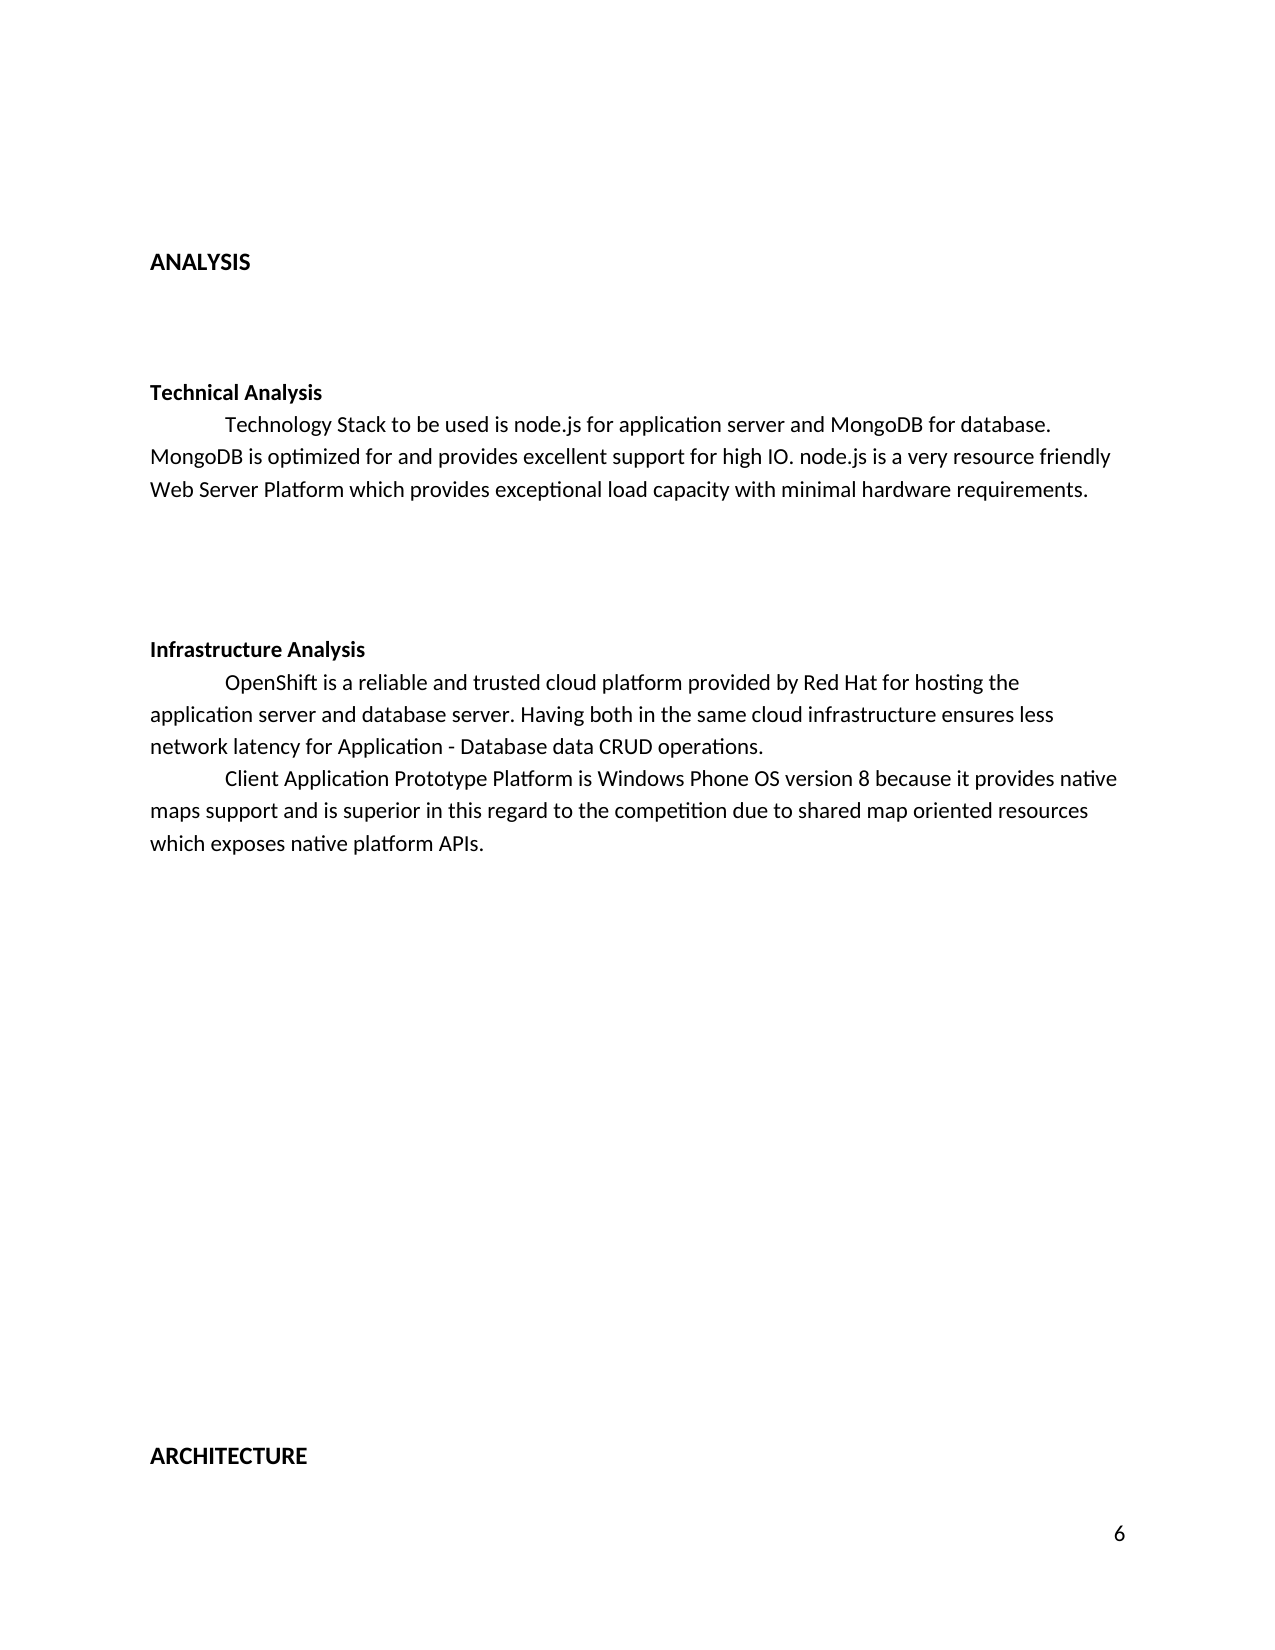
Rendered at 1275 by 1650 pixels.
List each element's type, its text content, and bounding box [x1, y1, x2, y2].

text ARCHITECTURE [150, 1440, 1125, 1471]
text OpenShift is a reliable and trusted cloud platform provided by Red Hat for hosting the application server and database server. Having both in the same cloud infrastructure ensures less network latency for Application - Database data CRUD operations. [150, 668, 1125, 760]
text Client Application Prototype Platform is Windows Phone OS version 8 because it provides native maps support and is superior in this regard to the competition due to shared map oriented resources which exposes native platform APIs. [150, 764, 1125, 857]
text Technology Stack to be used is node.js for application server and MongoDB for database. MongoDB is optimized for and provides excellent support for high IO. node.js is a very resource friendly Web Server Platform which provides exceptional load capacity with minimal hardware requirements. [150, 410, 1125, 503]
text Technical Analysis [150, 378, 1125, 406]
text ANALYSIS [150, 247, 1125, 277]
text Infrastructure Analysis [150, 636, 1125, 664]
